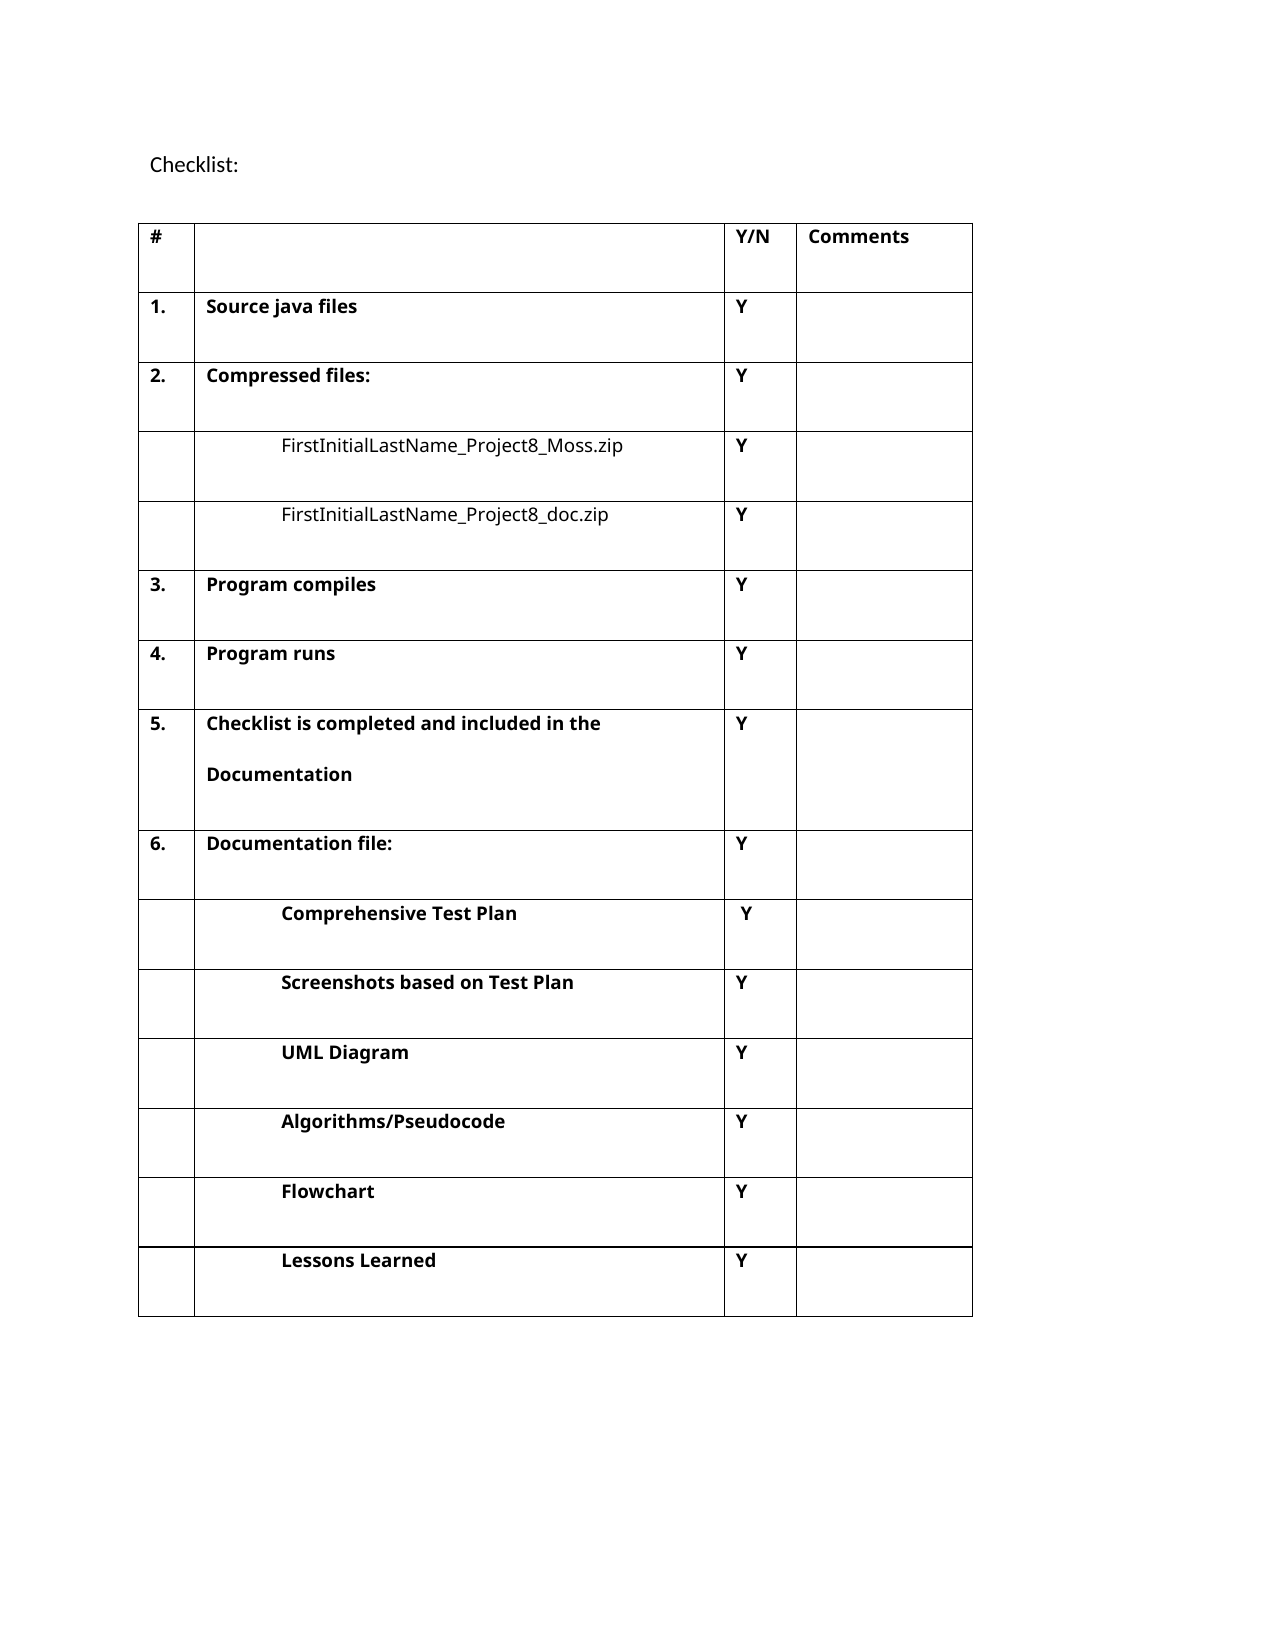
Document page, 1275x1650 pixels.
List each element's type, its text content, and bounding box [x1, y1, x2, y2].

table_header [195, 224, 724, 292]
table_cell Checklist is completed and included in the Documentation [195, 710, 724, 829]
table_cell UML Diagram [195, 1039, 724, 1107]
table_cell [797, 363, 972, 431]
table_cell Y [725, 831, 796, 899]
table_cell [797, 831, 972, 899]
table_cell [797, 1039, 972, 1107]
table_cell [797, 1178, 972, 1246]
table_cell Y [725, 432, 796, 501]
table_cell Source java files [195, 293, 724, 362]
table_cell Y [725, 502, 796, 570]
table_cell Comprehensive Test Plan [195, 900, 724, 968]
table_cell [797, 710, 972, 829]
table_cell Y [725, 363, 796, 431]
table_cell [139, 1178, 194, 1246]
table_cell Y [725, 970, 796, 1038]
table_cell Program compiles [195, 571, 724, 639]
table_cell Lessons Learned [195, 1248, 724, 1316]
table_cell Y [725, 1248, 796, 1316]
table_cell Y [725, 1109, 796, 1177]
table_cell [139, 710, 194, 829]
table_cell Compressed files: [195, 363, 724, 431]
table_header # [139, 224, 194, 292]
table_cell [139, 900, 194, 968]
table_cell [797, 641, 972, 709]
table_cell [797, 571, 972, 639]
table_cell Documentation file: [195, 831, 724, 899]
table_cell Y [725, 900, 796, 968]
table_cell Flowchart [195, 1178, 724, 1246]
table_cell Algorithms/Pseudocode [195, 1109, 724, 1177]
table_cell [139, 831, 194, 899]
table_cell [139, 293, 194, 362]
table_cell Y [725, 1039, 796, 1107]
table_cell FirstInitialLastName_Project8_Moss.zip [195, 432, 724, 501]
table_cell [797, 1109, 972, 1177]
table_header Comments [797, 224, 972, 292]
table_cell FirstInitialLastName_Project8_doc.zip [195, 502, 724, 570]
table_cell Y [725, 710, 796, 829]
table_header Y/N [725, 224, 796, 292]
table_cell Y [725, 1178, 796, 1246]
table_cell [139, 363, 194, 431]
table_cell [797, 293, 972, 362]
table_cell Screenshots based on Test Plan [195, 970, 724, 1038]
table_cell [139, 1039, 194, 1107]
table_cell Y [725, 641, 796, 709]
table_cell [797, 900, 972, 968]
table_cell [139, 1109, 194, 1177]
table_cell [139, 432, 194, 501]
table_cell [797, 1248, 972, 1316]
table_cell [139, 502, 194, 570]
table_cell Y [725, 293, 796, 362]
table_cell [797, 432, 972, 501]
table_cell [797, 970, 972, 1038]
table_cell [139, 571, 194, 639]
table_cell [139, 970, 194, 1038]
table_cell [139, 1248, 194, 1316]
table_cell Program runs [195, 641, 724, 709]
table_cell Y [725, 571, 796, 639]
table_cell [139, 641, 194, 709]
table_cell [797, 502, 972, 570]
text Checklist: [150, 150, 1125, 178]
